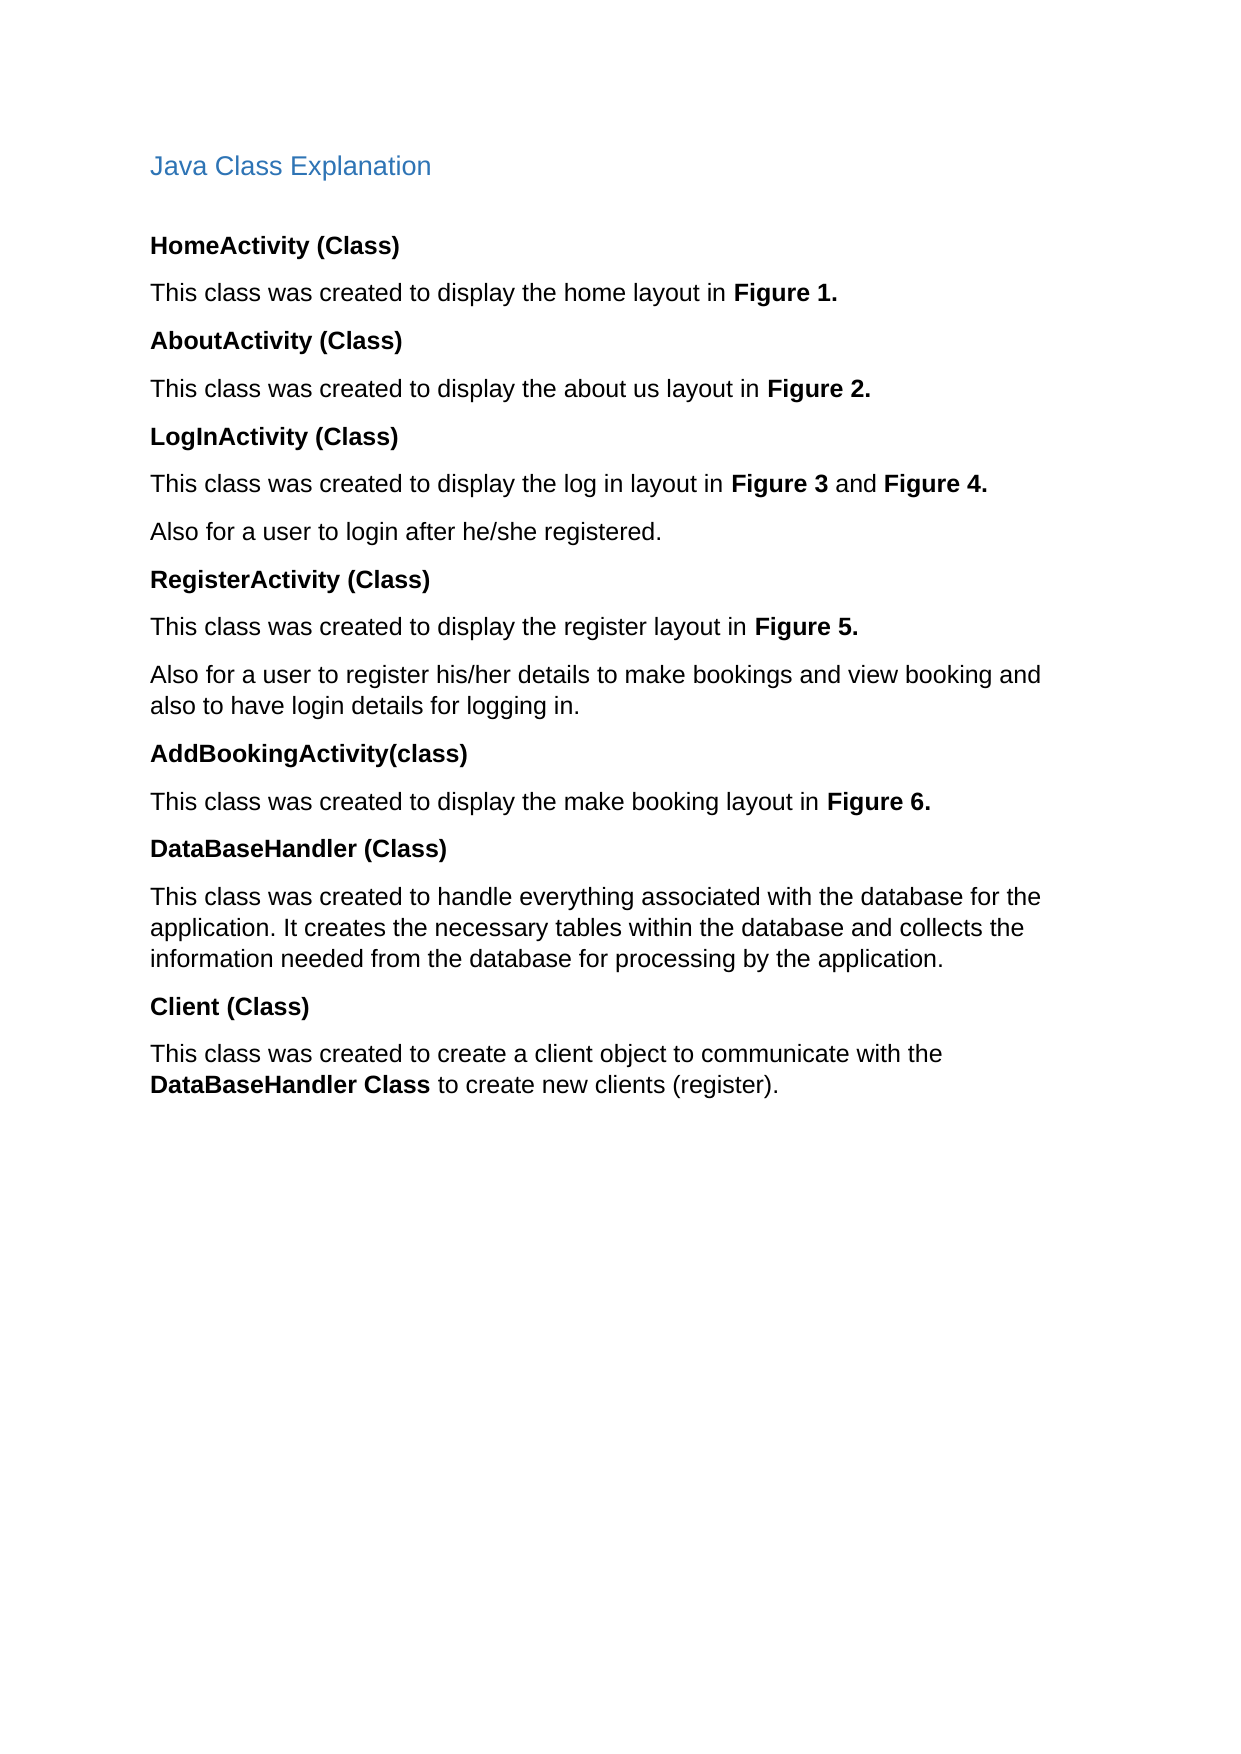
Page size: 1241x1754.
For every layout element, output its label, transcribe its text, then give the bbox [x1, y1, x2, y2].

text Also for a user to login after he/she registered. [150, 517, 1090, 546]
text HomeActivity (Class) [150, 231, 1090, 259]
text This class was created to display the about us layout in Figure 2. [150, 374, 1090, 402]
text This class was created to display the log in layout in Figure 3 and Figure 4. [150, 469, 1090, 498]
text This class was created to display the home layout in Figure 1. [150, 278, 1090, 307]
text AddBookingActivity(class) [150, 739, 1090, 767]
text LogInActivity (Class) [150, 421, 1090, 450]
subtitle Java Class Explanation [150, 150, 1090, 181]
text This class was created to handle everything associated with the database for the application. It creates the necessary tables within the database and collects the information needed from the database for processing by the application. [150, 882, 1090, 973]
text Also for a user to register his/her details to make bookings and view booking and also to have login details for logging in. [150, 660, 1090, 720]
text RegisterActivity (Class) [150, 564, 1090, 593]
text AboutActivity (Class) [150, 326, 1090, 355]
text This class was created to display the make booking layout in Figure 6. [150, 786, 1090, 815]
text DataBaseHandler (Class) [150, 834, 1090, 863]
text This class was created to create a client object to communicate with the DataBaseHandler Class to create new clients (register). [150, 1039, 1090, 1099]
text Client (Class) [150, 992, 1090, 1020]
text This class was created to display the register layout in Figure 5. [150, 612, 1090, 641]
